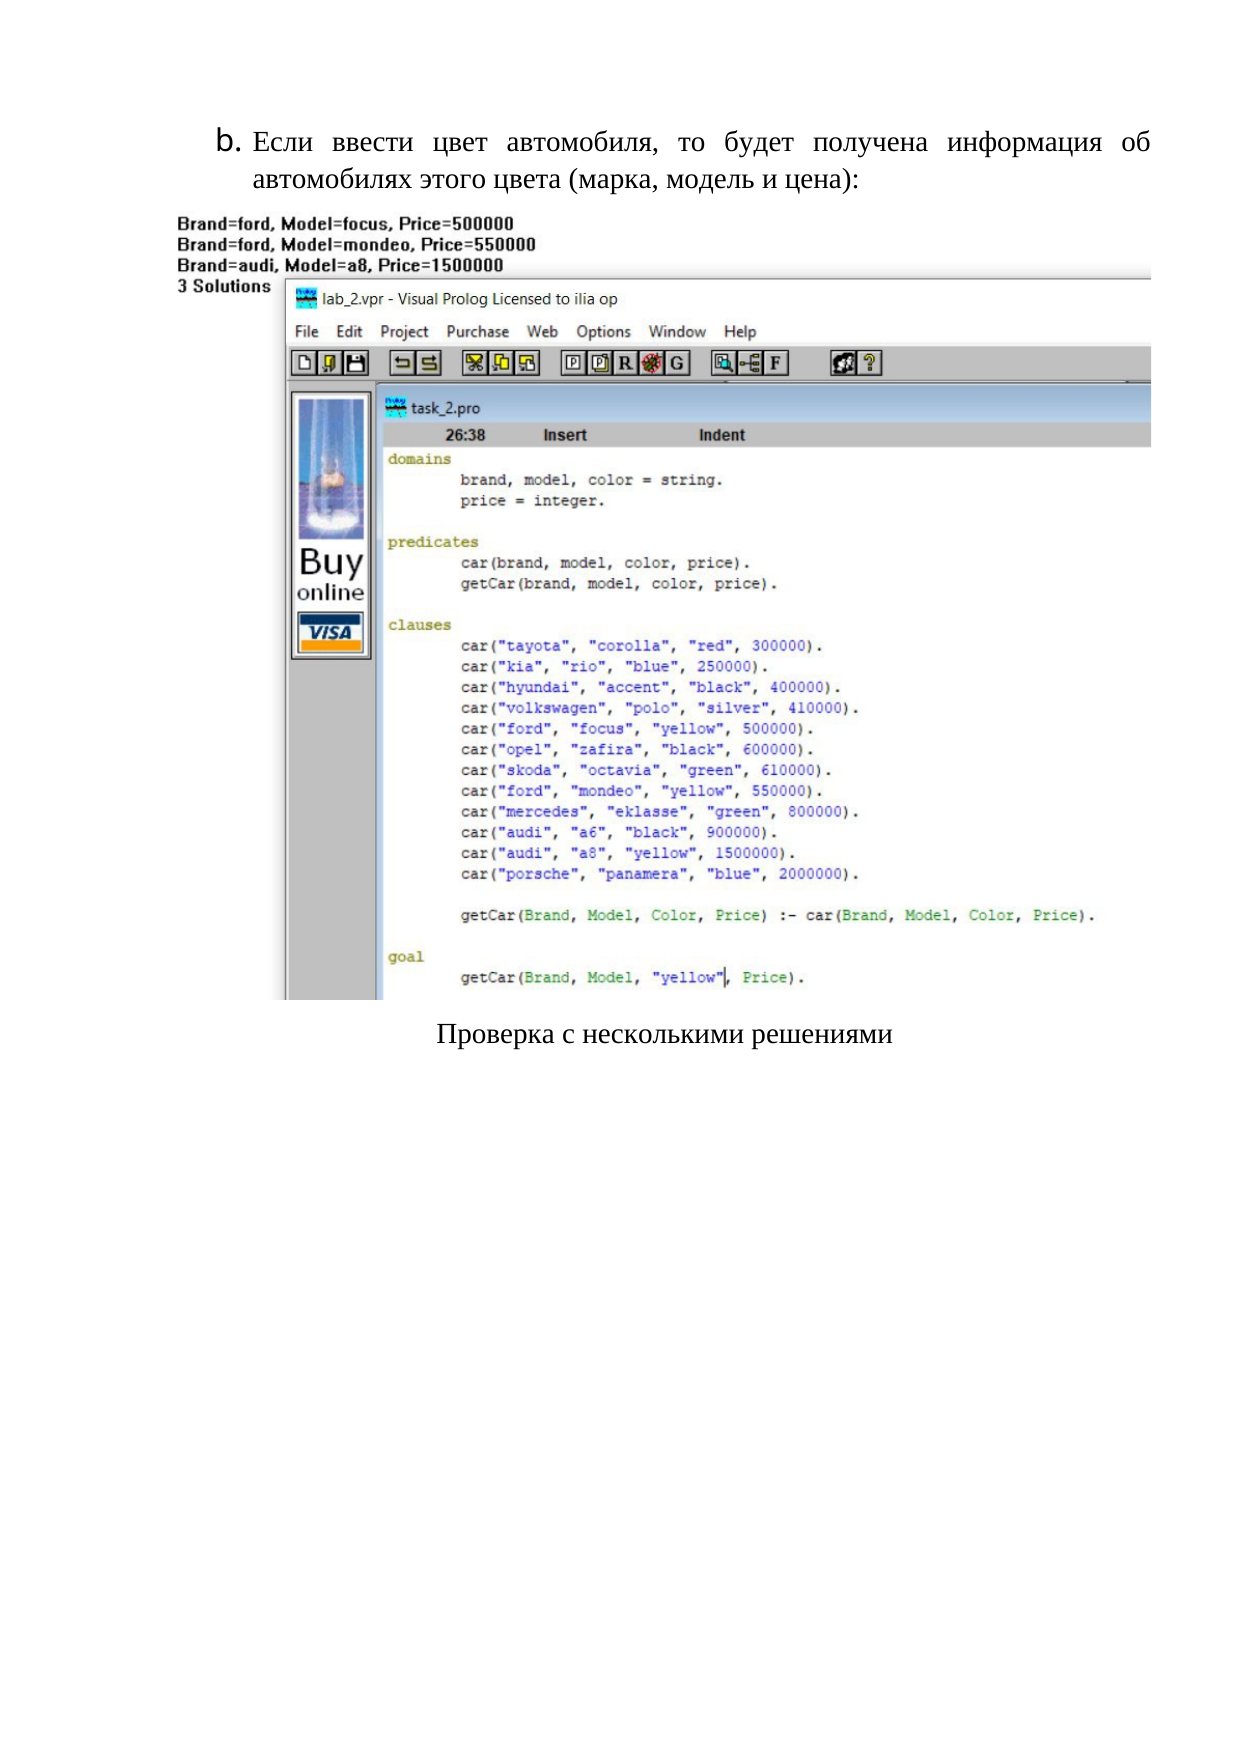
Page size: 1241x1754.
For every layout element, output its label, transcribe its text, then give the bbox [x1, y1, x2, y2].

text Проверка с несколькими решениями [177, 1017, 1152, 1050]
list Если ввести цвет автомобиля, то будет получена информация об автомобилях этого цвета (марка, модель и цена): [215, 118, 1152, 194]
picture [177, 211, 1152, 1000]
